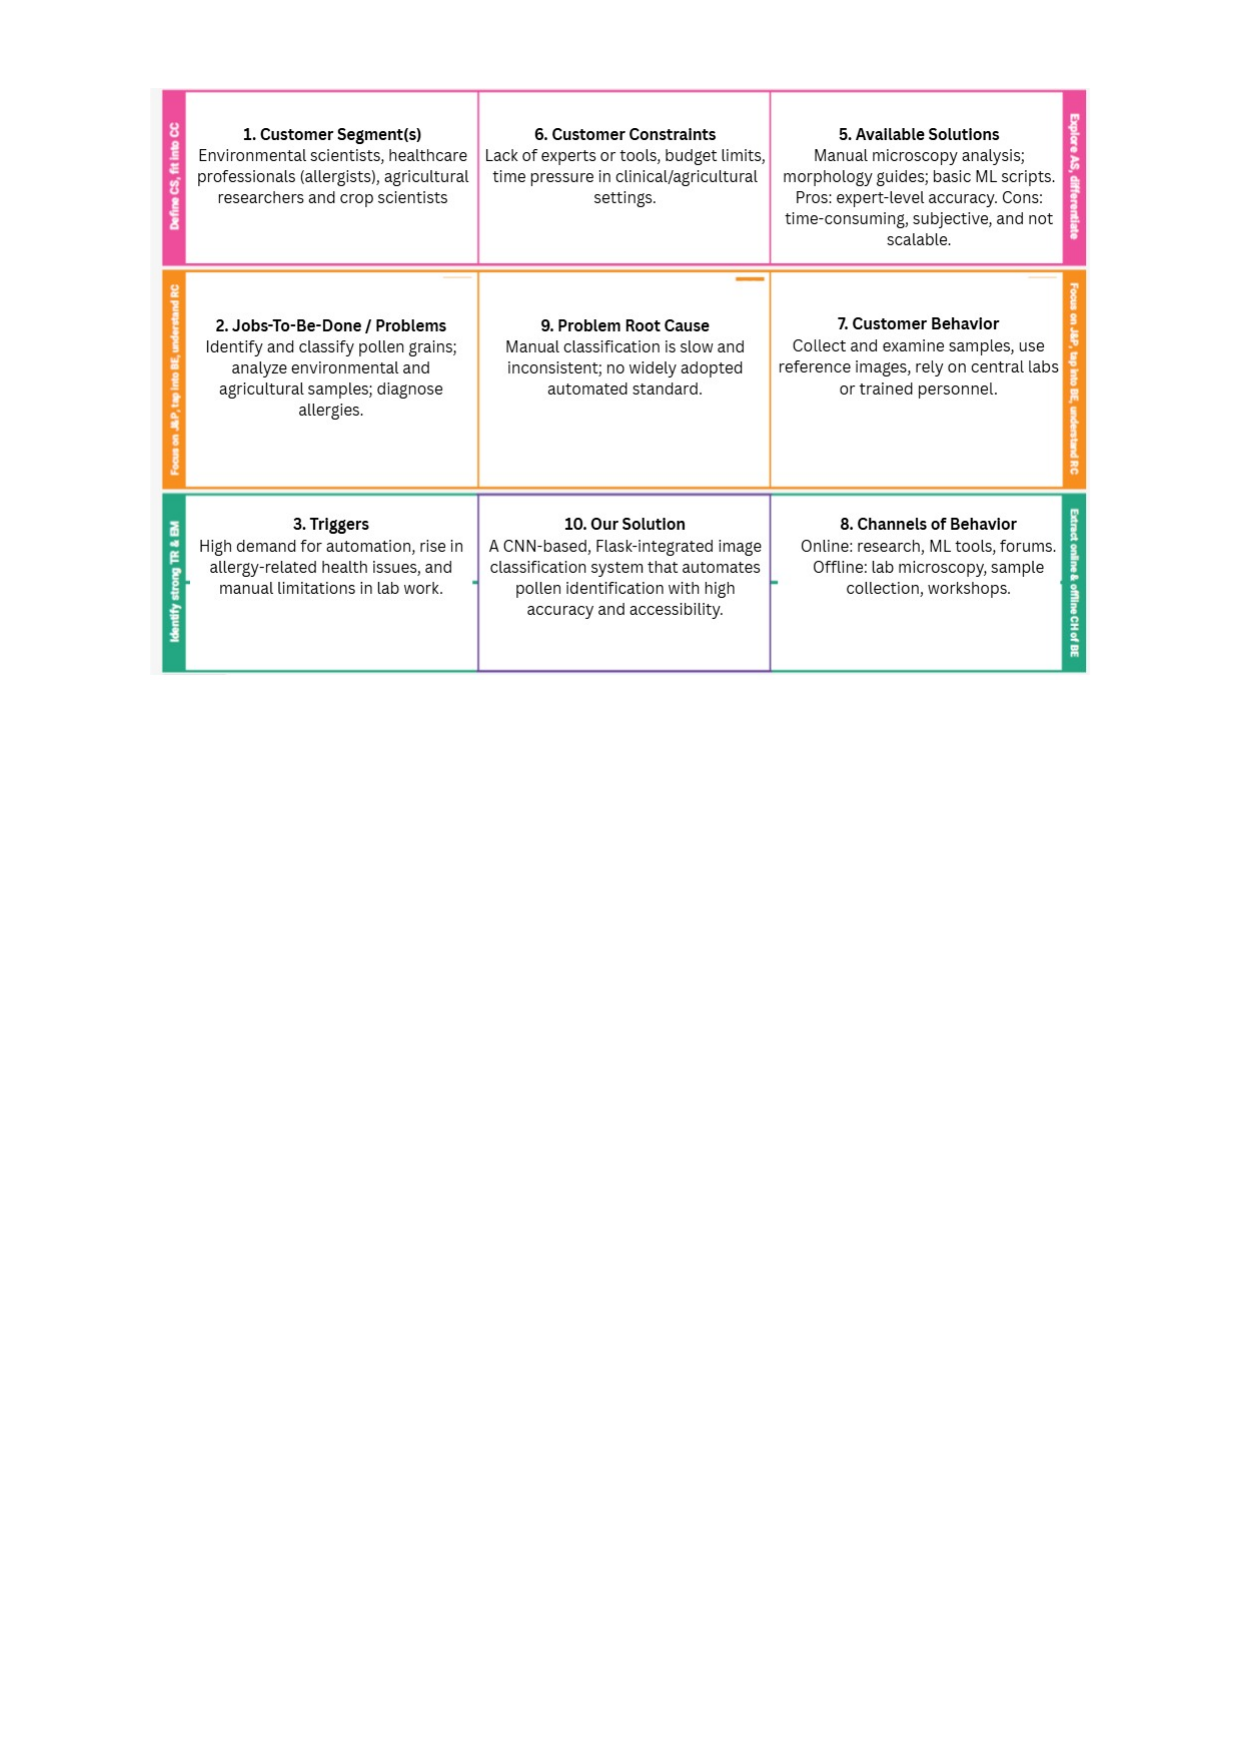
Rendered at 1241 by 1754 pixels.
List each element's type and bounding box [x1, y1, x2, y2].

picture [150, 88, 1091, 680]
